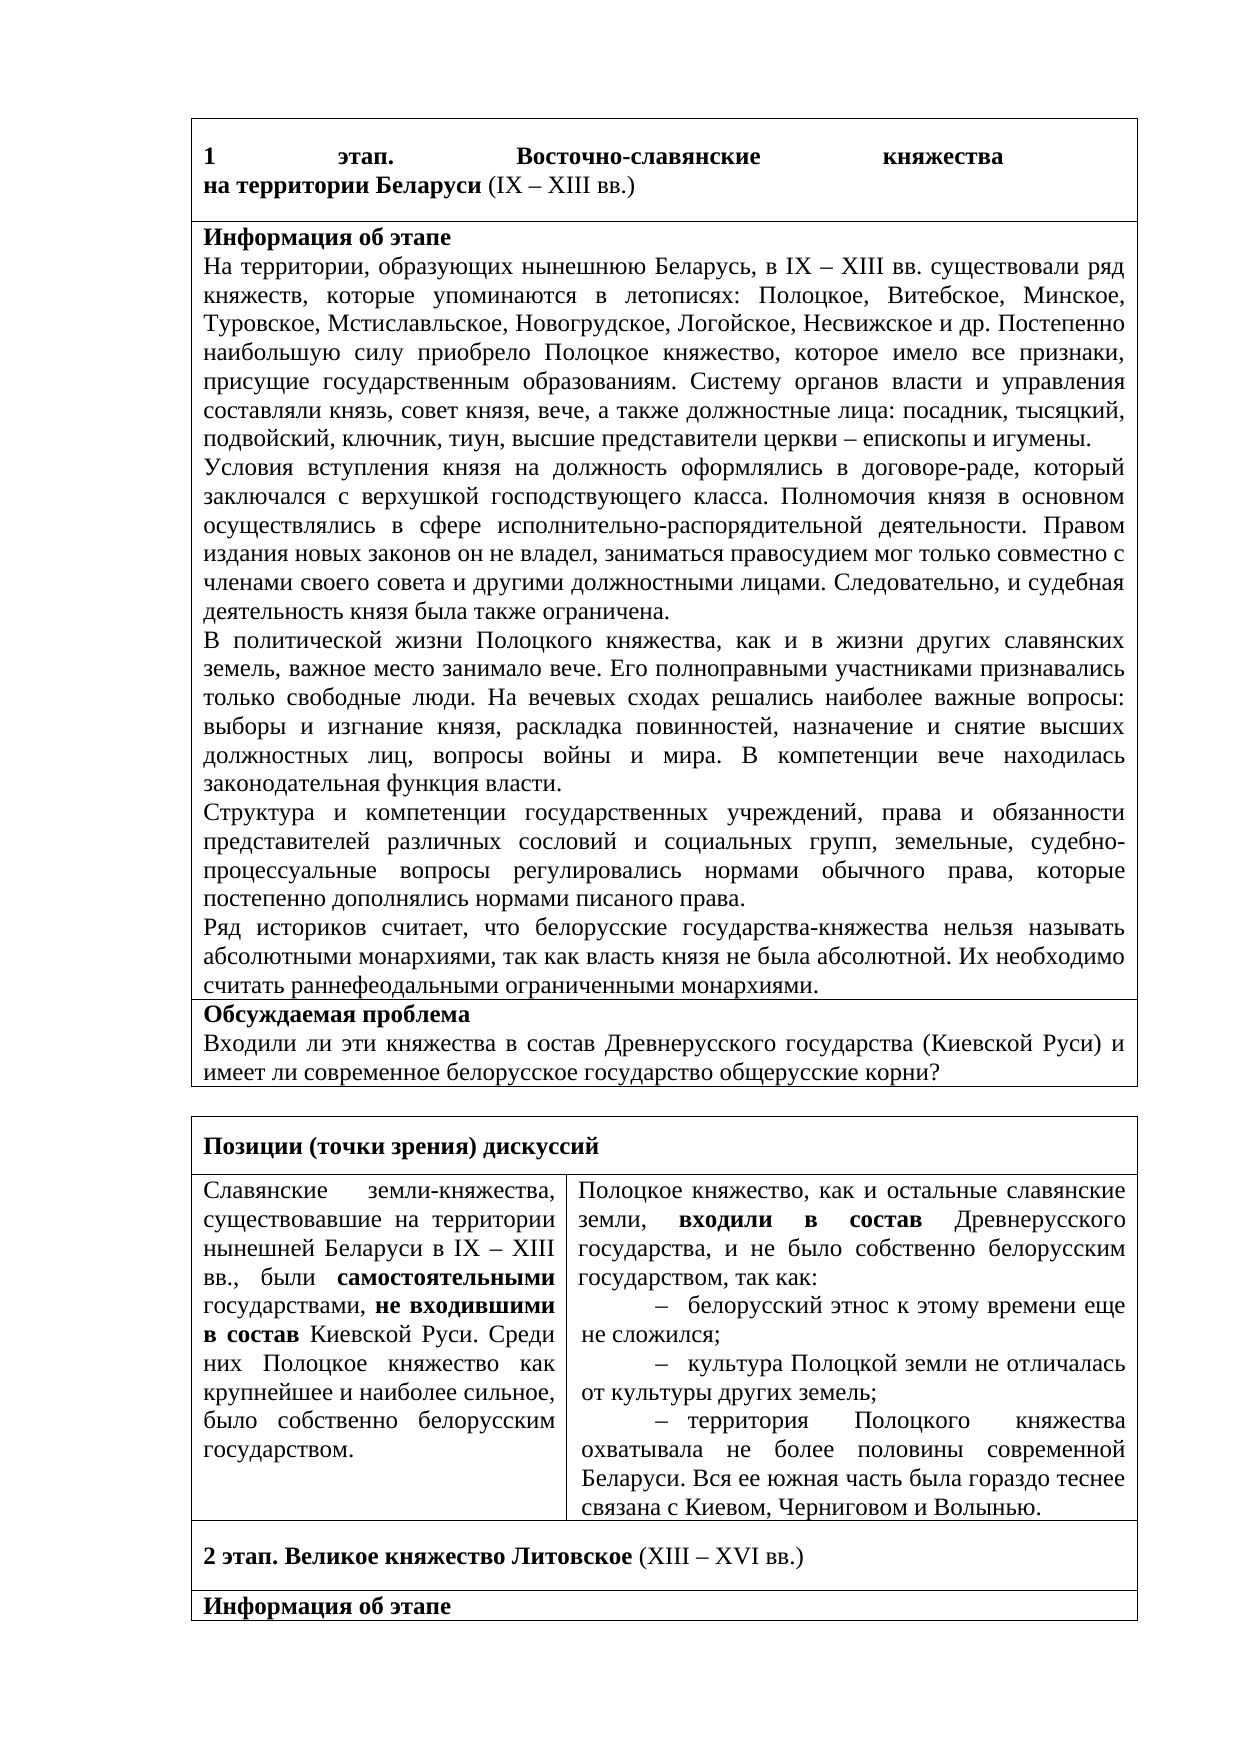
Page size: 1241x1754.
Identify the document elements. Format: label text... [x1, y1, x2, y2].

table_header 1 этап. Восточно-славянские княжества на территории Беларуси (IХ – ХIII вв.) [192, 119, 1137, 221]
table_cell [192, 1591, 1137, 1620]
table_cell Обсуждаемая проблема Входили ли эти княжества в состав Древнерусского государства (Киевской Руси) и имеет ли современное белорусское государство общерусские корни? [192, 1000, 1137, 1086]
table_cell Информация об этапе На территории, образующих нынешнюю Беларусь, в IХ – ХIII вв. существовали ряд княжеств, которые упоминаются в летописях: Полоцкое, Витебское, Минское, Туровское, Мстиславльское, Новогрудское, Логойское, Несвижское и др. Постепенно наибольшую силу приобрело Полоцкое княжество, которое имело все признаки, присущие государственным образованиям. Систему органов власти и управления составляли князь, совет князя, вече, а также должностные лица: посадник, тысяцкий, подвойский, ключник, тиун, высшие представители церкви – епископы и игумены. Условия вступления князя на должность оформлялись в договоре-раде, который заключался с верхушкой господствующего класса. Полномочия князя в основном осуществлялись в сфере исполнительно-распорядительной деятельности. Правом издания новых законов он не владел, заниматься правосудием мог только совместно с членами своего совета и другими должностными лицами. Следовательно, и судебная деятельность князя была также ограничена. В политической жизни Полоцкого княжества, как и в жизни других славянских земель, важное место занимало вече. Его полноправными участниками признавались только свободные люди. На вечевых сходах решались наиболее важные вопросы: выборы и изгнание князя, раскладка повинностей, назначение и снятие высших должностных лиц, вопросы войны и мира. В компетенции вече находилась законодательная функция власти. Структура и компетенции государственных учреждений, права и обязанности представителей различных сословий и социальных групп, земельные, судебно-процессуальные вопросы регулировались нормами обычного права, которые постепенно дополнялись нормами писаного права. Ряд историков считает, что белорусские государства-княжества нельзя называть абсолютными монархиями, так как власть князя не была абсолютной. Их необходимо считать раннефеодальными ограниченными монархиями. [192, 222, 1137, 998]
table_cell Полоцкое княжество, как и остальные славянские земли, входили в состав Древнерусского государства, и не было собственно белорусским государством, так как: белорусский этнос к этому времени еще не сложился; культура Полоцкой земли не отличалась от культуры других земель; территория Полоцкого княжества охватывала не более половины современной Беларуси. Вся ее южная часть была гораздо теснее связана с Киевом, Черниговом и Волынью. [567, 1175, 1137, 1520]
table_cell 2 этап. Великое княжество Литовское (ХIII – ХVI вв.) [192, 1521, 1137, 1590]
table_cell Славянские земли-княжества, существовавшие на территории нынешней Беларуси в IХ – ХIII вв., были самостоятельными государствами, не входившими в состав Киевской Руси. Среди них Полоцкое княжество как крупнейшее и наиболее сильное, было собственно белорусским государством. [192, 1175, 566, 1520]
table_header Позиции (точки зрения) дискуссий [192, 1117, 1137, 1174]
